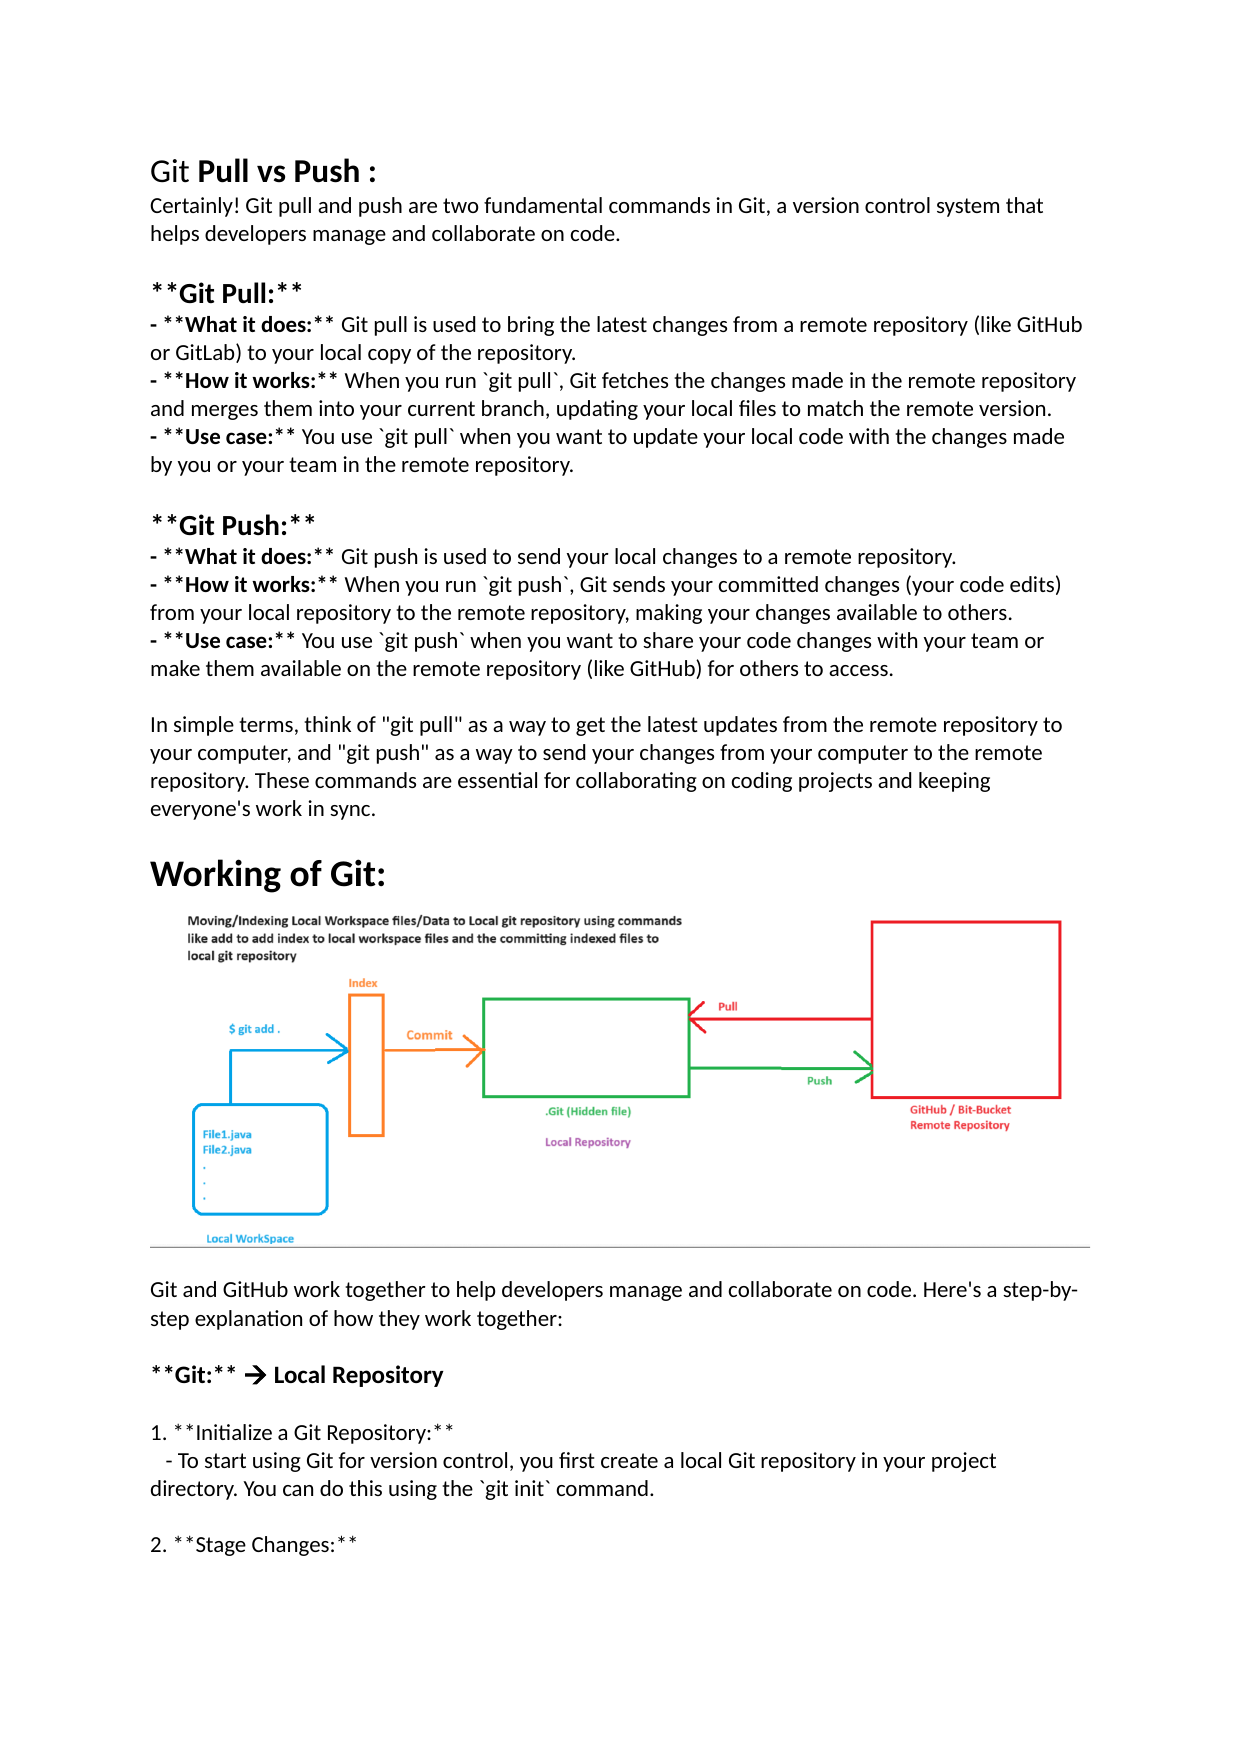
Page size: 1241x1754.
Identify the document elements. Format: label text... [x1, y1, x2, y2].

text In simple terms, think of "git pull" as a way to get the latest updates from the remote repository to your computer, and "git push" as a way to send your changes from your computer to the remote repository. These commands are essential for collaborating on coding projects and keeping everyone's work in sync. [150, 710, 1090, 822]
text **Git:** Local Repository [150, 1360, 1090, 1390]
text - **What it does:** Git pull is used to bring the latest changes from a remote repository (like GitHub or GitLab) to your local copy of the repository. [150, 310, 1090, 366]
text **Git Pull:** [150, 275, 1090, 310]
text 2. **Stage Changes:** [150, 1530, 1090, 1558]
text - **What it does:** Git push is used to send your local changes to a remote repository. [150, 542, 1090, 570]
text - **Use case:** You use `git push` when you want to share your code changes with your team or make them available on the remote repository (like GitHub) for others to access. [150, 626, 1090, 682]
text - To start using Git for version control, you first create a local Git repository in your project directory. You can do this using the `git init` command. [150, 1446, 1090, 1502]
picture [150, 896, 1091, 1248]
text Git and GitHub work together to help developers manage and collaborate on code. Here's a step-by-step explanation of how they work together: [150, 1276, 1090, 1332]
text 1. **Initialize a Git Repository:** [150, 1418, 1090, 1446]
text - **How it works:** When you run `git push`, Git sends your committed changes (your code edits) from your local repository to the remote repository, making your changes available to others. [150, 570, 1090, 626]
text Certainly! Git pull and push are two fundamental commands in Git, a version control system that helps developers manage and collaborate on code. [150, 191, 1090, 247]
text - **How it works:** When you run `git pull`, Git fetches the changes made in the remote repository and merges them into your current branch, updating your local files to match the remote version. [150, 366, 1090, 422]
text - **Use case:** You use `git pull` when you want to update your local code with the changes made by you or your team in the remote repository. [150, 422, 1090, 478]
text Working of Git: [150, 850, 1090, 896]
text Git Pull vs Push : [150, 150, 1090, 191]
text **Git Push:** [150, 507, 1090, 542]
